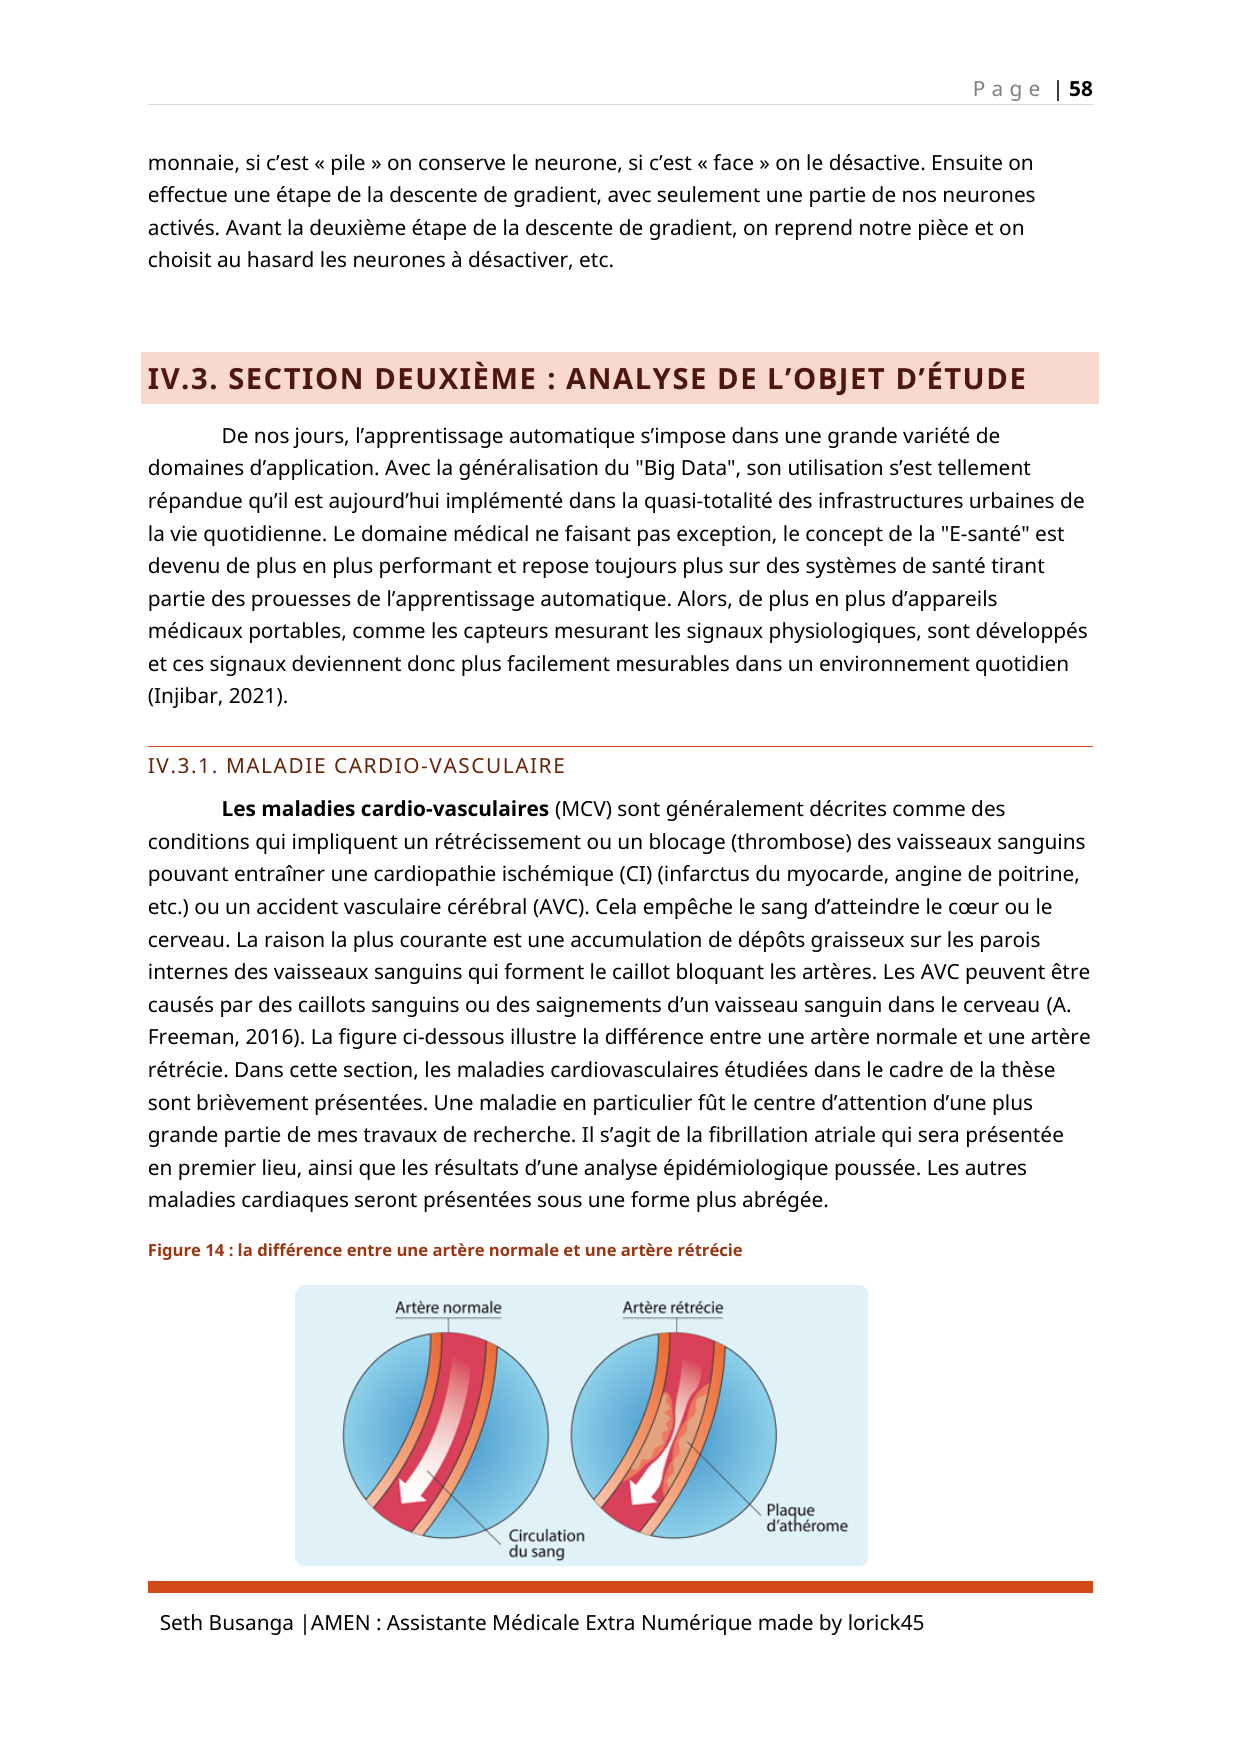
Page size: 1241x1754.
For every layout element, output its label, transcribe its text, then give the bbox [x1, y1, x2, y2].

subtitle IV.3.1. Maladie cardio-vasculaire [148, 747, 1093, 780]
subtitle IV.3. Section Deuxième : Analyse de l’objet d’étude [148, 359, 1093, 398]
text De nos jours, l’apprentissage automatique s’impose dans une grande variété de domaines d’application. Avec la généralisation du "Big Data", son utilisation s’est tellement répandue qu’il est aujourd’hui implémenté dans la quasi-totalité des infrastructures urbaines de la vie quotidienne. Le domaine médical ne faisant pas exception, le concept de la "E-santé" est devenu de plus en plus performant et repose toujours plus sur des systèmes de santé tirant partie des prouesses de l’apprentissage automatique. Alors, de plus en plus d’appareils médicaux portables, comme les capteurs mesurant les signaux physiologiques, sont développés et ces signaux deviennent donc plus facilement mesurables dans un environnement quotidien. [148, 421, 1093, 710]
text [148, 148, 1093, 274]
text Les maladies cardio-vasculaires (MCV) sont généralement décrites comme des conditions qui impliquent un rétrécissement ou un blocage (thrombose) des vaisseaux sanguins pouvant entraîner une cardiopathie ischémique (CI) (infarctus du myocarde, angine de poitrine, etc.) ou un accident vasculaire cérébral (AVC). Cela empêche le sang d’atteindre le cœur ou le cerveau. La raison la plus courante est une accumulation de dépôts graisseux sur les parois internes des vaisseaux sanguins qui forment le caillot bloquant les artères. Les AVC peuvent être causés par des caillots sanguins ou des saignements d’un vaisseau sanguin dans le cerveau. La figure ci-dessous illustre la différence entre une artère normale et une artère rétrécie. Dans cette section, les maladies cardiovasculaires étudiées dans le cadre de la thèse sont brièvement présentées. Une maladie en particulier fût le centre d’attention d’une plus grande partie de mes travaux de recherche. Il s’agit de la fibrillation atriale qui sera présentée en premier lieu, ainsi que les résultats d’une analyse épidémiologique poussée. Les autres maladies cardiaques seront présentées sous une forme plus abrégée. [148, 794, 1093, 1214]
text Figure 14 : la différence entre une artère normale et une artère rétrécie [148, 1239, 1093, 1262]
picture [295, 1285, 869, 1567]
